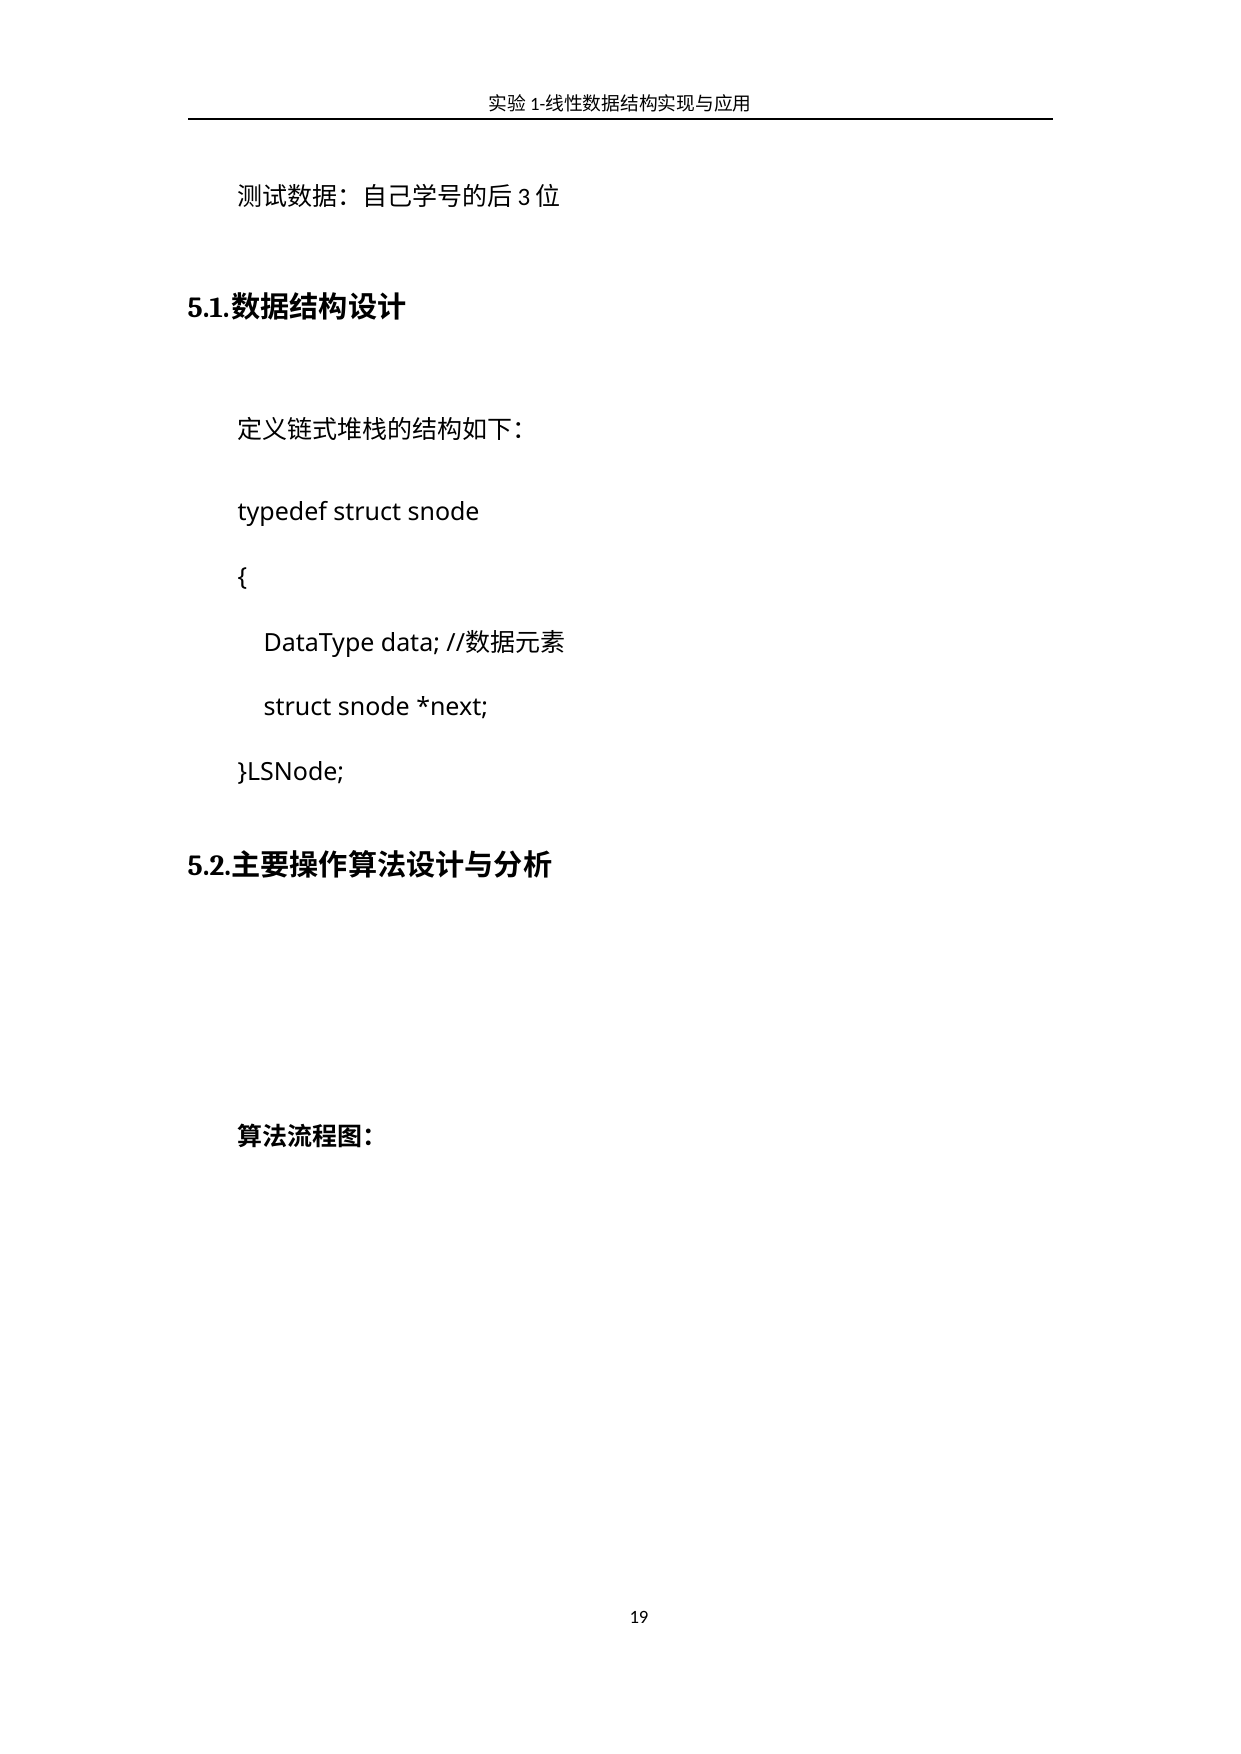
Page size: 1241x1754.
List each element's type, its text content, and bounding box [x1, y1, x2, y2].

subtitle 主要操作算法设计与分析 [187, 830, 1053, 895]
text 定义链式堆栈的结构如下： [187, 395, 1053, 460]
subtitle 数据结构设计 [187, 272, 1053, 337]
text { [187, 543, 1053, 608]
text }LSNode; [187, 738, 1053, 803]
text 算法流程图： [187, 1102, 1053, 1167]
text DataType data; //数据元素 [187, 608, 1053, 673]
text typedef struct snode [187, 478, 1053, 543]
text 测试数据：自己学号的后3位 [187, 162, 1053, 227]
text struct snode *next; [187, 673, 1053, 738]
